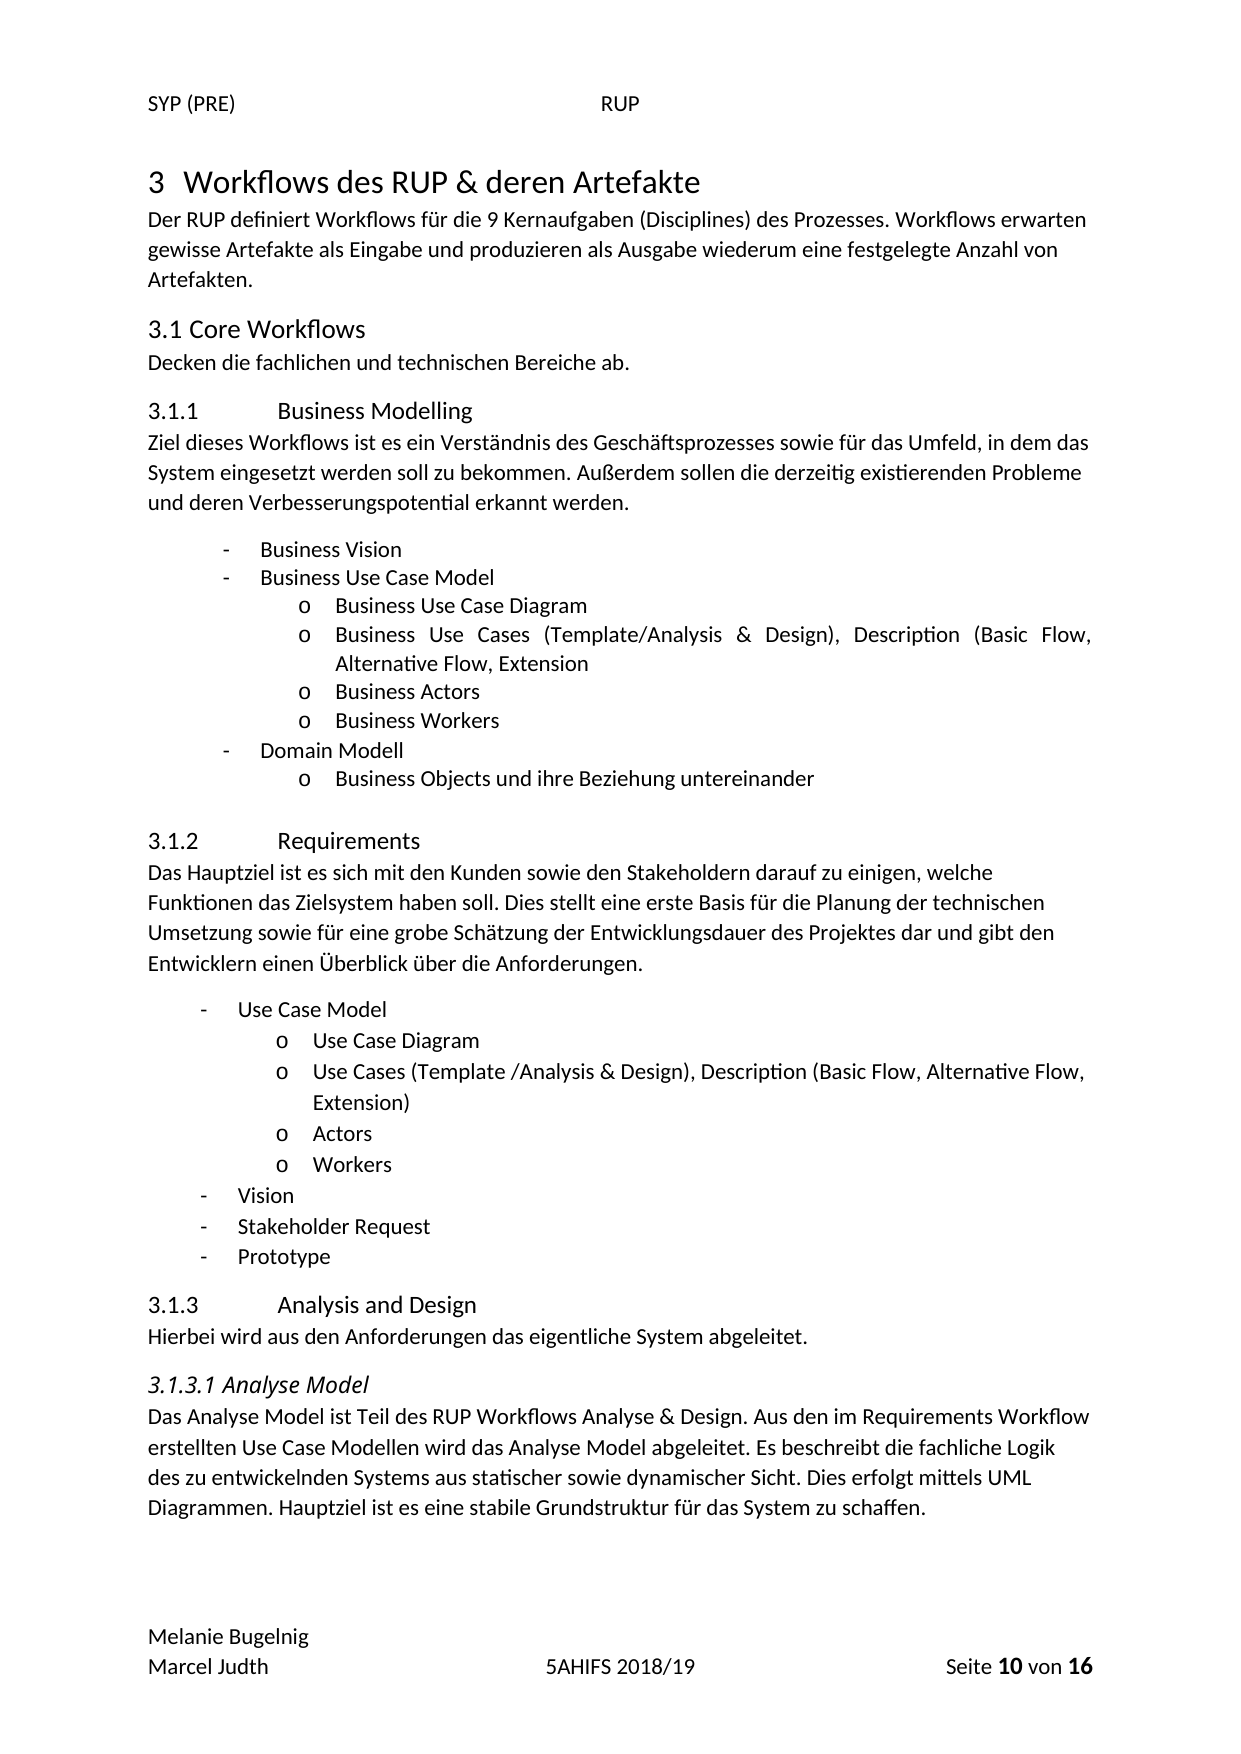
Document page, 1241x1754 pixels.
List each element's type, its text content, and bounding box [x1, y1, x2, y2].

list Business Use Cases (Template/Analysis & Design), Description (Basic Flow, Alternative Flow, Extension [298, 620, 1093, 677]
subtitle Workflows des RUP & deren Artefakte [148, 161, 1093, 202]
text Decken die fachlichen und technischen Bereiche ab. [148, 348, 1093, 376]
list Ziel dieses Workflows ist es ein Verständnis des Geschäftsprozesses sowie für das Umfeld, in dem das System eingesetzt werden soll zu bekommen. Außerdem sollen die derzeitig existierenden Probleme und deren Verbesserungspotential erkannt werden. [148, 428, 1093, 516]
list Workers [275, 1150, 1093, 1179]
subtitle Analyse Model [148, 1369, 1093, 1400]
list Stakeholder Request [200, 1212, 1093, 1240]
list Business Workers [298, 707, 1093, 736]
list Domain Modell [223, 736, 1093, 764]
list Business Vision [223, 535, 1093, 563]
list Business Use Case Model [223, 563, 1093, 591]
text Das Analyse Model ist Teil des RUP Workflows Analyse & Design. Aus den im Requirements Workflow erstellten Use Case Modellen wird das Analyse Model abgeleitet. Es beschreibt die fachliche Logik des zu entwickelnden Systems aus statischer sowie dynamischer Sicht. Dies erfolgt mittels UML Diagrammen. Hauptziel ist es eine stabile Grundstruktur für das System zu schaffen. [148, 1402, 1093, 1521]
subtitle Requirements [148, 825, 1093, 856]
list Use Case Model [200, 996, 1093, 1023]
text Der RUP definiert Workflows für die 9 Kernaufgaben (Disciplines) des Prozesses. Workflows erwarten gewisse Artefakte als Eingabe und produzieren als Ausgabe wiederum eine festgelegte Anzahl von Artefakten. [148, 205, 1093, 293]
subtitle Analysis and Design [148, 1289, 1093, 1319]
list Use Case Diagram [275, 1026, 1093, 1055]
text Hierbei wird aus den Anforderungen das eigentliche System abgeleitet. [148, 1322, 1093, 1350]
list Use Cases (Template /Analysis & Design), Description (Basic Flow, Alternative Flow, Extension) [275, 1057, 1093, 1117]
list Vision [200, 1182, 1093, 1210]
subtitle Business Modelling [148, 395, 1093, 425]
list Actors [275, 1119, 1093, 1148]
list Business Actors [298, 677, 1093, 707]
list Business Use Case Diagram [298, 591, 1093, 620]
list Business Objects und ihre Beziehung untereinander [298, 764, 1093, 793]
text Das Hauptziel ist es sich mit den Kunden sowie den Stakeholdern darauf zu einigen, welche Funktionen das Zielsystem haben soll. Dies stellt eine erste Basis für die Planung der technischen Umsetzung sowie für eine grobe Schätzung der Entwicklungsdauer des Projektes dar und gibt den Entwicklern einen Überblick über die Anforderungen. [148, 858, 1093, 977]
subtitle Core Workflows [148, 312, 1093, 345]
list Prototype [200, 1242, 1093, 1270]
